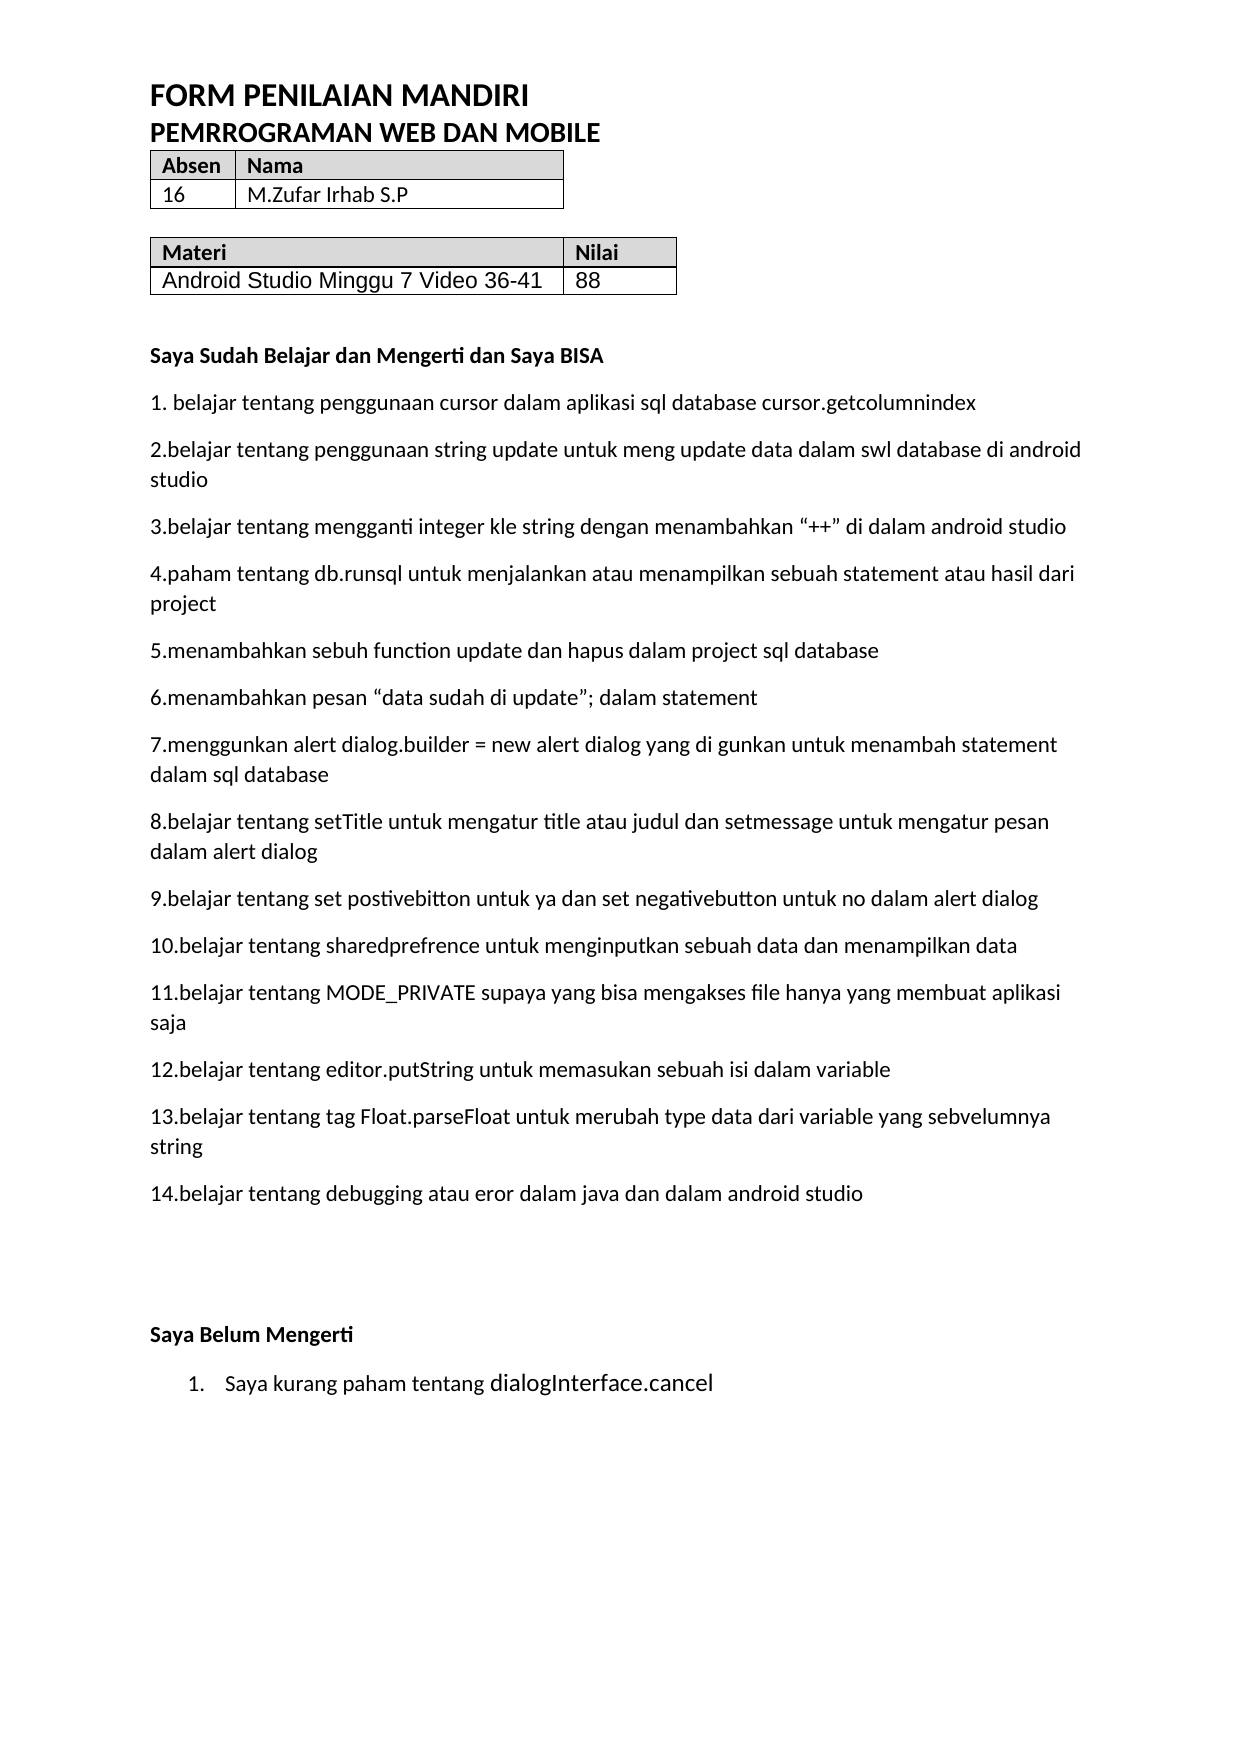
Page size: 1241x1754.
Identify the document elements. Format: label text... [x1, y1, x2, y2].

text 9.belajar tentang set postivebitton untuk ya dan set negativebutton untuk no dalam alert dialog [150, 884, 1090, 912]
text 6.menambahkan pesan “data sudah di update”; dalam statement [150, 683, 1090, 711]
text 8.belajar tentang setTitle untuk mengatur title atau judul dan setmessage untuk mengatur pesan dalam alert dialog [150, 807, 1090, 866]
text Saya Belum Mengerti [150, 1320, 1090, 1348]
list Saya kurang paham tentang dialogInterface.cancel [187, 1367, 1090, 1397]
text 14.belajar tentang debugging atau eror dalam java dan dalam android studio [150, 1179, 1090, 1207]
table_cell 88 [564, 268, 676, 294]
table_cell Android Studio Minggu 7 Video 36-41 [151, 268, 563, 294]
text 7.menggunkan alert dialog.builder = new alert dialog yang di gunkan untuk menambah statement dalam sql database [150, 730, 1090, 788]
text 13.belajar tentang tag Float.parseFloat untuk merubah type data dari variable yang sebvelumnya string [150, 1102, 1090, 1160]
text 1. belajar tentang penggunaan cursor dalam aplikasi sql database cursor.getcolumnindex [150, 388, 1090, 417]
text 11.belajar tentang MODE_PRIVATE supaya yang bisa mengakses file hanya yang membuat aplikasi saja [150, 978, 1090, 1036]
text 12.belajar tentang editor.putString untuk memasukan sebuah isi dalam variable [150, 1055, 1090, 1083]
text 10.belajar tentang sharedprefrence untuk menginputkan sebuah data dan menampilkan data [150, 931, 1090, 959]
text Saya Sudah Belajar dan Mengerti dan Saya BISA [150, 342, 1090, 370]
text 2.belajar tentang penggunaan string update untuk meng update data dalam swl database di android studio [150, 435, 1090, 494]
text 5.menambahkan sebuh function update dan hapus dalam project sql database [150, 636, 1090, 664]
text 3.belajar tentang mengganti integer kle string dengan menambahkan “++” di dalam android studio [150, 512, 1090, 541]
table_header Materi [151, 238, 563, 266]
text 4.paham tentang db.runsql untuk menjalankan atau menampilkan sebuah statement atau hasil dari project [150, 559, 1090, 618]
table_header Nilai [564, 238, 676, 266]
